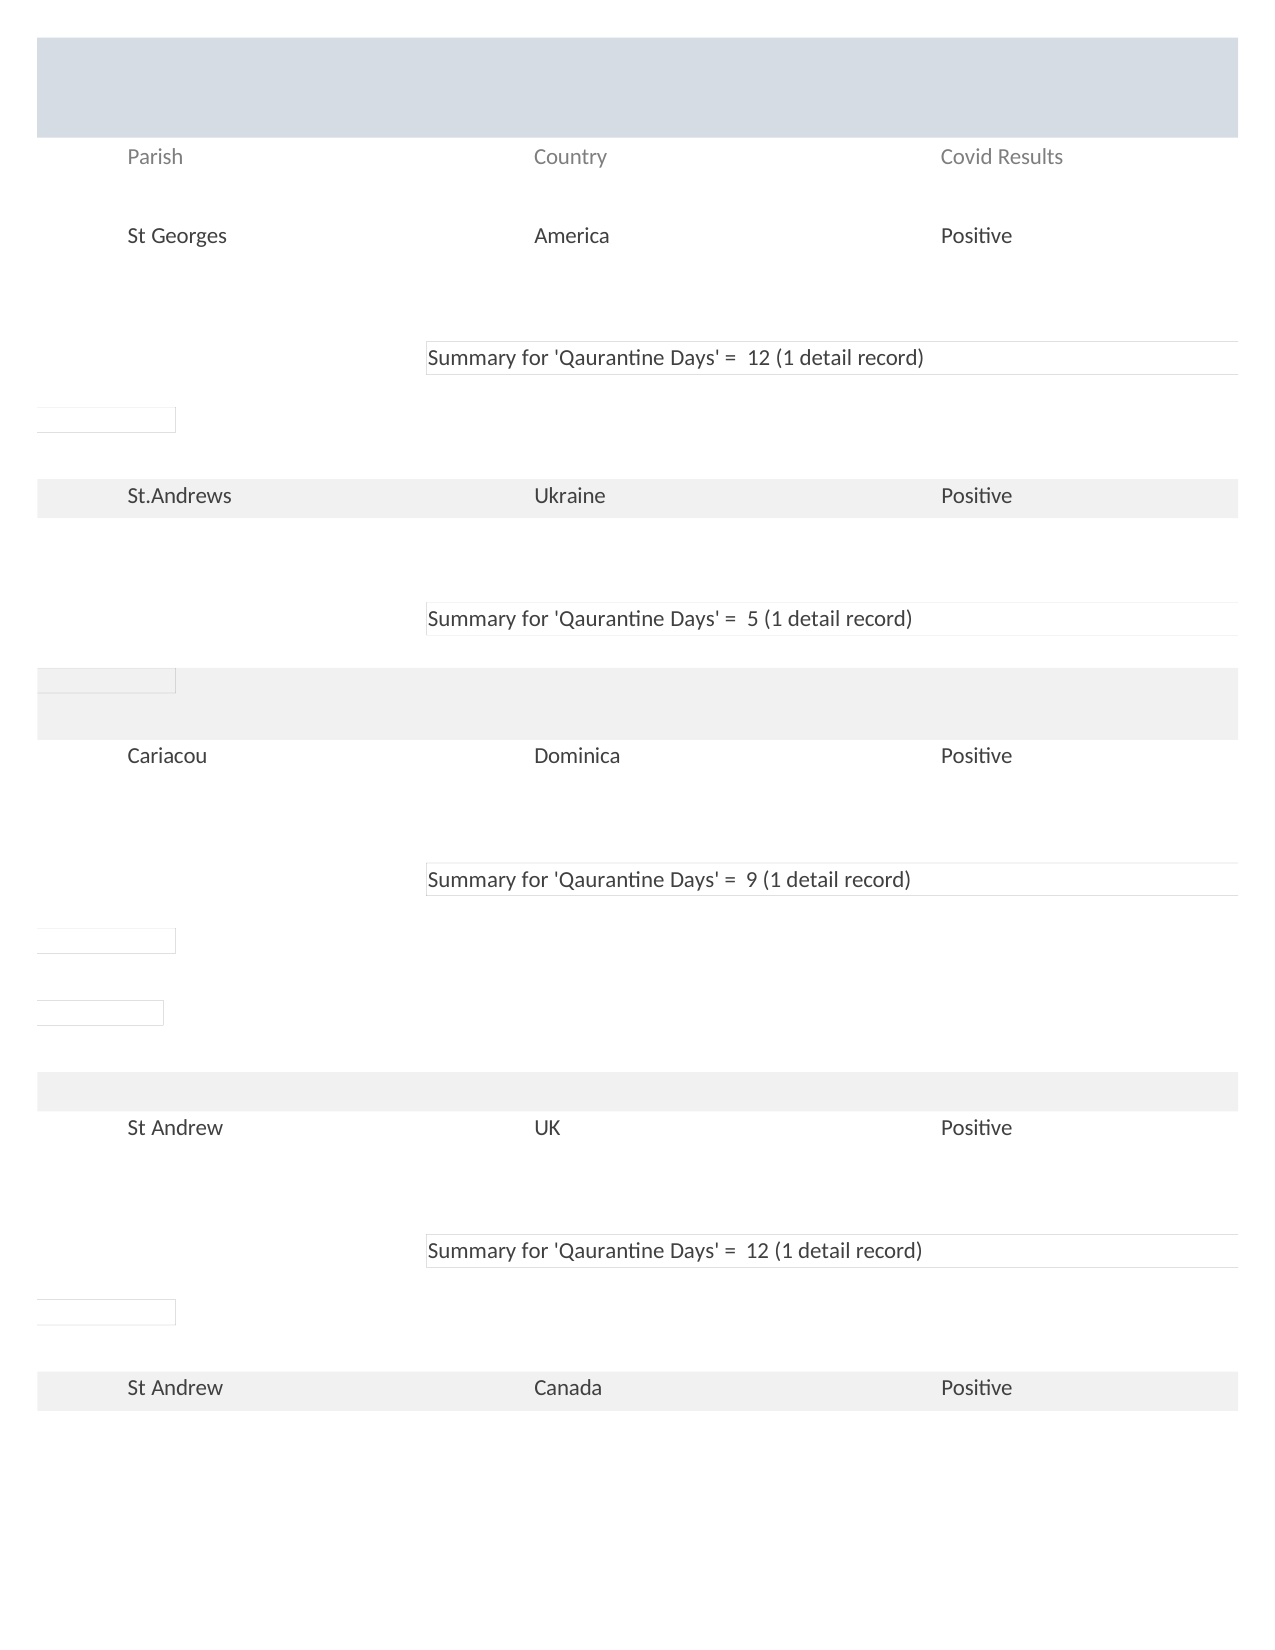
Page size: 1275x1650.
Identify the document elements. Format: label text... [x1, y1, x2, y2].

text Cariacou Dominica Positive [127, 667, 1250, 770]
text St Georges America Positive [127, 221, 1250, 249]
text Parish Country Covid Results [127, 142, 1250, 170]
text St Andrew UK Positive [127, 1071, 1250, 1141]
